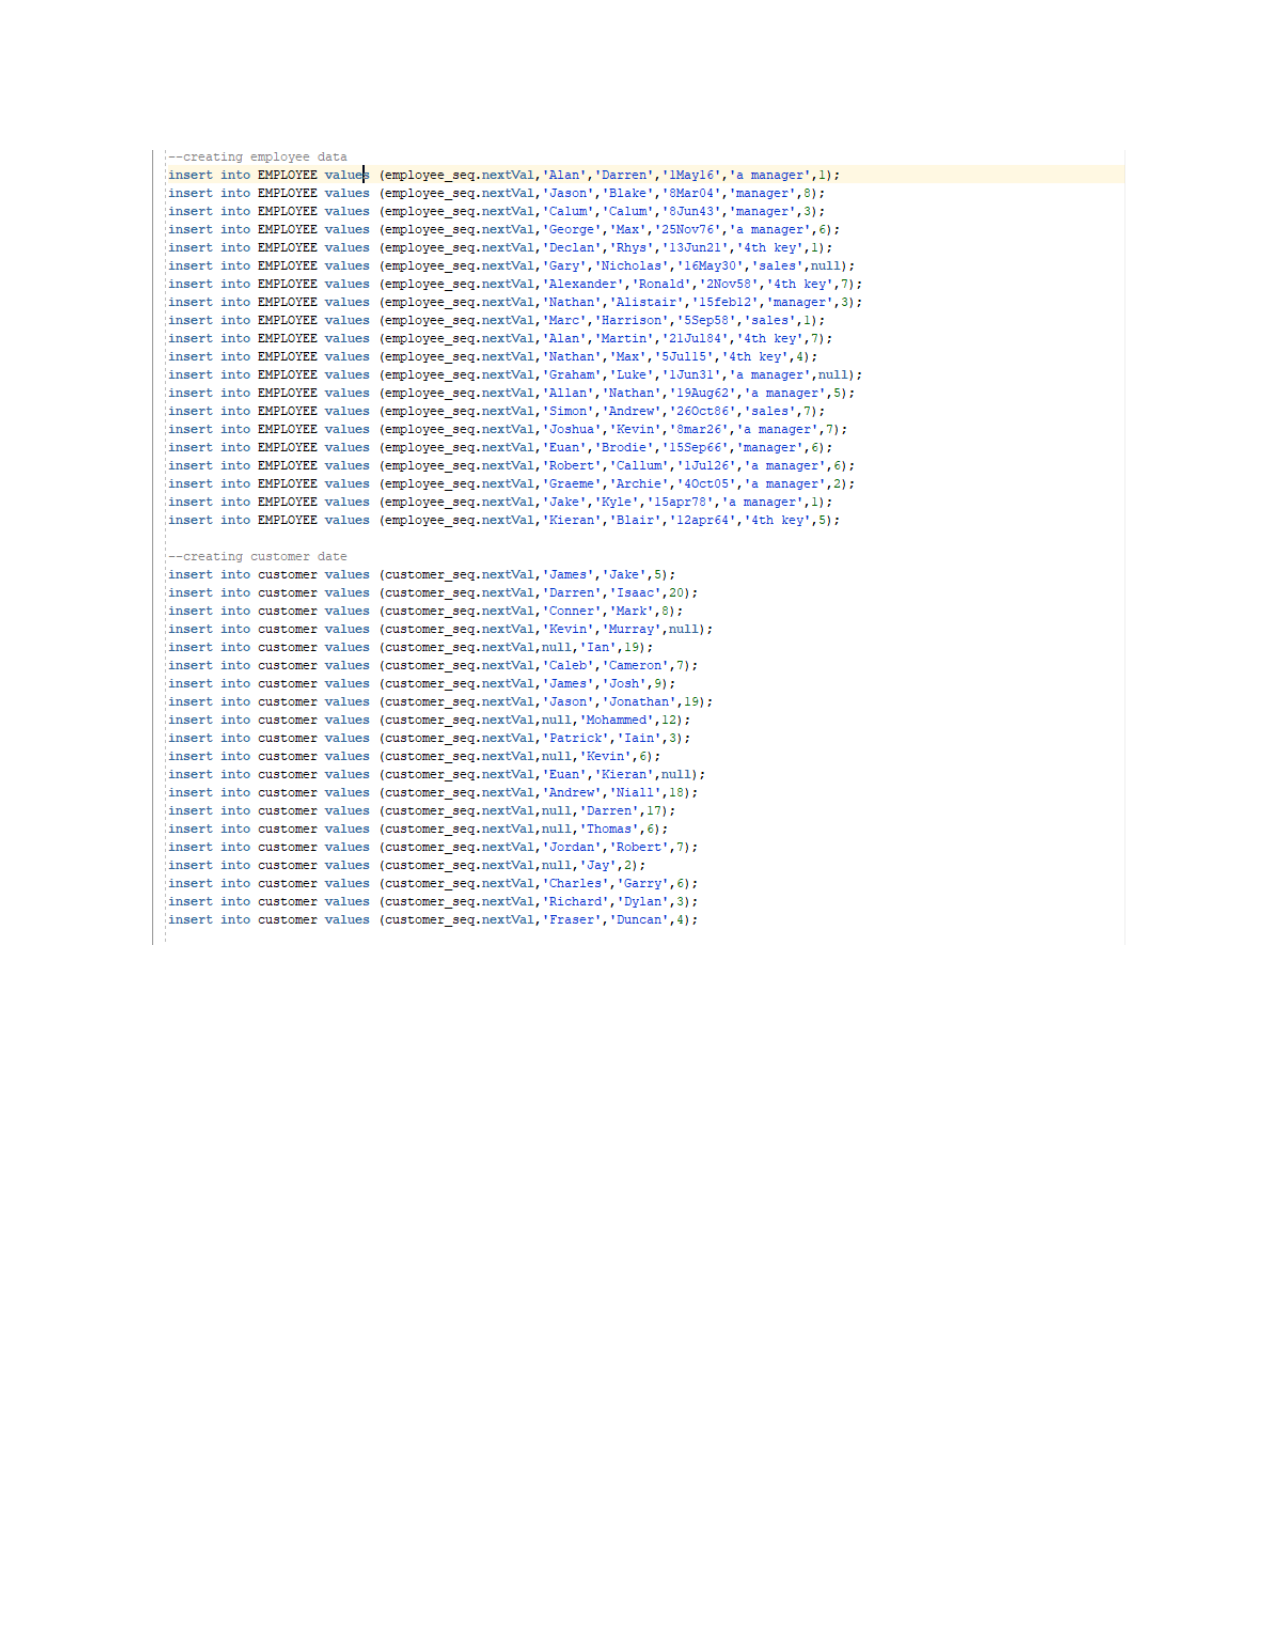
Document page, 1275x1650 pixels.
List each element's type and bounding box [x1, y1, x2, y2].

picture [150, 150, 1125, 945]
